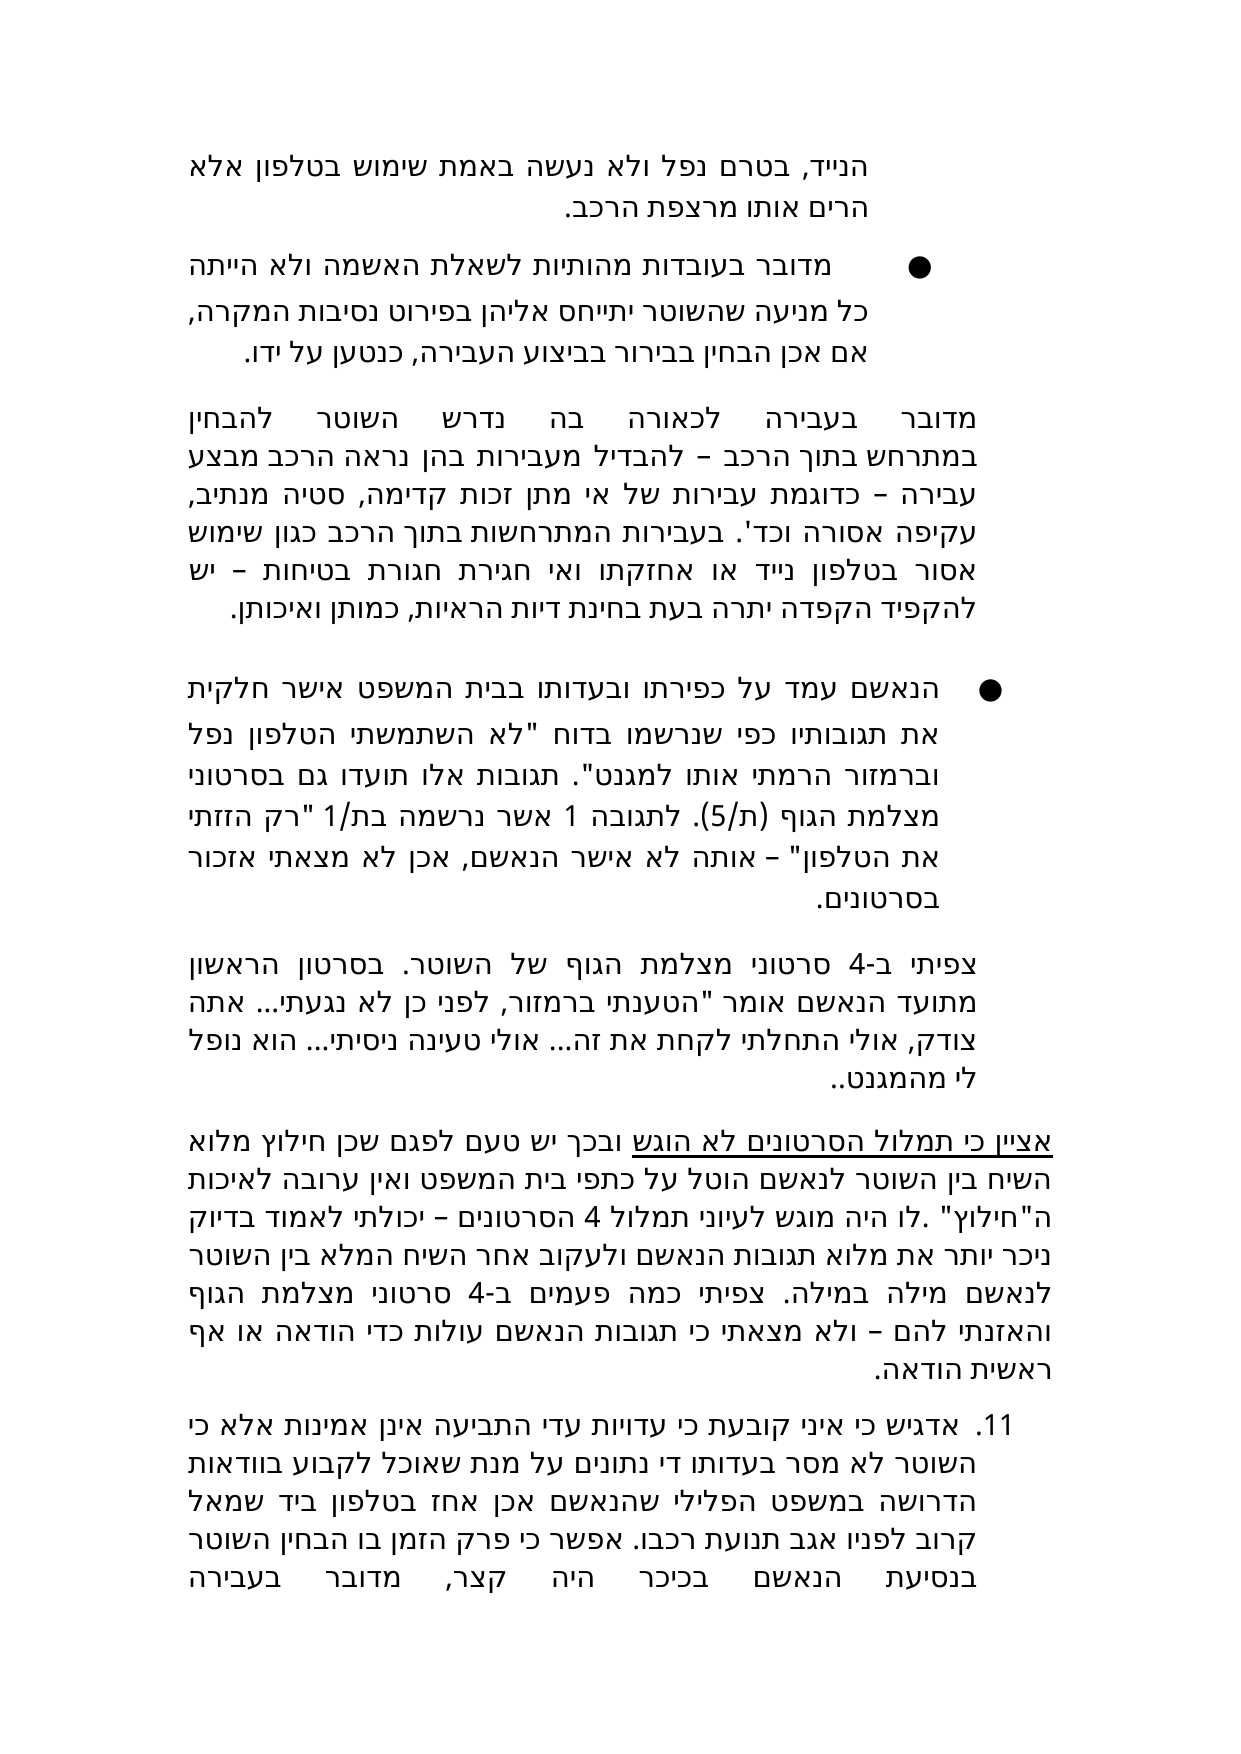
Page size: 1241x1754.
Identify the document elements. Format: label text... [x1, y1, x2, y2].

text צפיתי ב-4 סרטוני מצלמת הגוף של השוטר. בסרטון הראשון מתועד הנאשם אומר "הטענתי ברמזור, לפני כן לא נגעתי... אתה צודק, אולי התחלתי לקחת את זה... אולי טעינה ניסיתי... הוא נופל לי מהמגנט.. [187, 948, 978, 1100]
list הנאשם עמד על כפירתו ובעדותו בבית המשפט אישר חלקית את תגובותיו כפי שנרשמו בדוח "לא השתמשתי הטלפון נפל וברמזור הרמתי אותו למגנט". תגובות אלו תועדו גם בסרטוני מצלמת הגוף (ת/5). לתגובה 1 אשר נרשמה בת/1 "רק הזזתי את הטלפון" – אותה לא אישר הנאשם, אכן לא מצאתי אזכור בסרטונים. [187, 655, 978, 920]
list מדובר בעובדות מהותיות לשאלת האשמה ולא הייתה כל מניעה שהשוטר יתייחס אליהן בפירוט נסיבות המקרה, אם אכן הבחין בבירור בביצוע העבירה, כנטען על ידו. [187, 232, 907, 374]
text אציין כי תמלול הסרטונים לא הוגש ובכך יש טעם לפגם שכן חילוץ מלוא השיח בין השוטר לנאשם הוטל על כתפי בית המשפט ואין ערובה לאיכות ה"חילוץ" .לו היה מוגש לעיוני תמלול 4 הסרטונים – יכולתי לאמוד בדיוק ניכר יותר את מלוא תגובות הנאשם ולעקוב אחר השיח המלא בין השוטר לנאשם מילה במילה. צפיתי כמה פעמים ב-4 סרטוני מצלמת הגוף והאזנתי להם – ולא מצאתי כי תגובות הנאשם עולות כדי הודאה או אף ראשית הודאה. [187, 1125, 1053, 1391]
